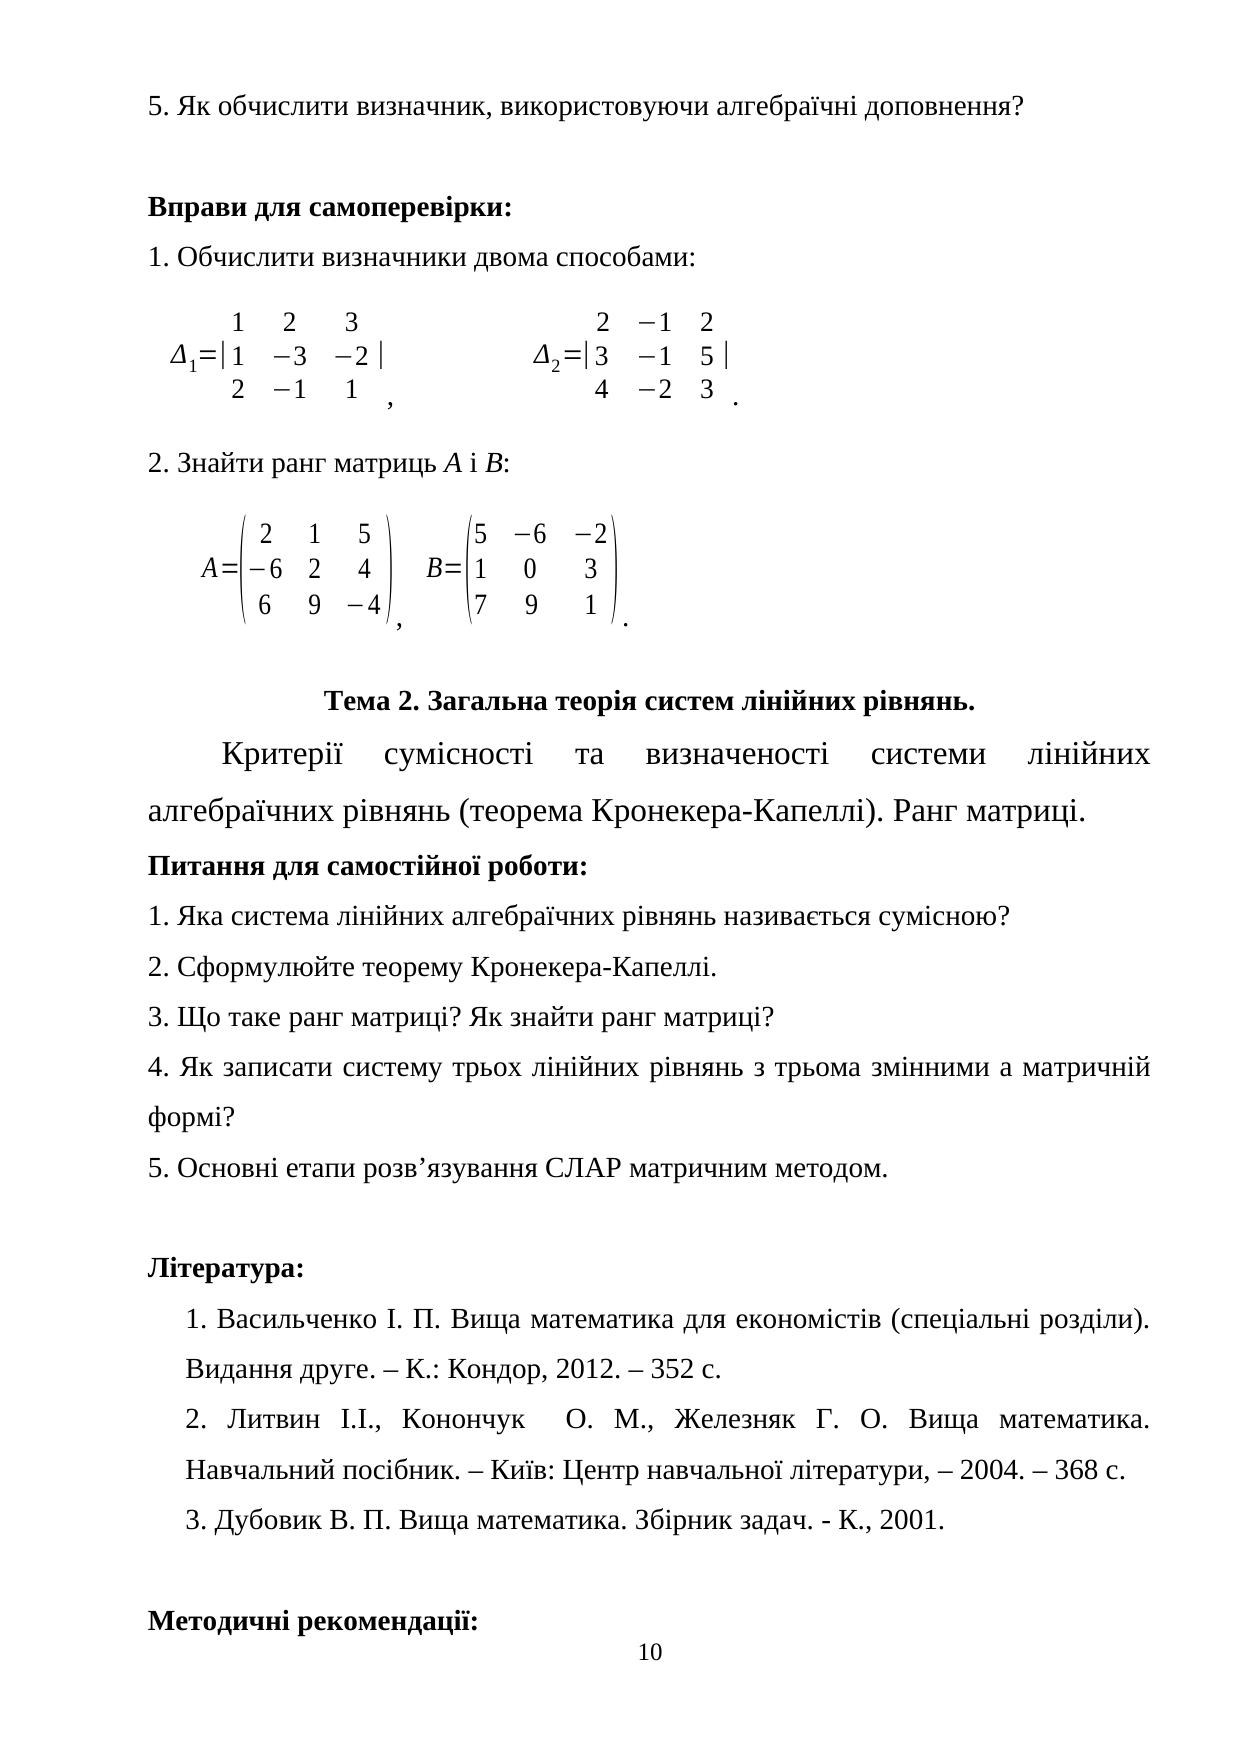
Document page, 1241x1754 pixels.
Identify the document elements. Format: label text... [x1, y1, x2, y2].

text 1. Обчислити визначники двома способами: [148, 239, 1152, 273]
text 2. Литвин І.І., Конончук О. М., Железняк Г. О. Вища математика. Навчальний посібник. – Київ: Центр навчальної літератури, – 2004. – 368 с. [185, 1401, 1152, 1485]
text 3. Дубовик В. П. Вища математика. Збірник задач. - К., 2001. [185, 1502, 1152, 1536]
text 5. Основні етапи розв’язування СЛАР матричним методом. [148, 1150, 1152, 1183]
text Вправи для самоперевірки: [148, 189, 1152, 223]
text 1. Васильченко І. П. Вища математика для економістів (спеціальні розділи). Видання друге. – К.: Кондор, 2012. – 352 с. [185, 1301, 1152, 1385]
text 1. Яка система лінійних алгебраїчних рівнянь називається сумісною? [148, 898, 1152, 932]
text 2. Сформулюйте теорему Кронекера-Капеллі. [148, 949, 1152, 982]
text , . [148, 307, 1152, 411]
text Література: [148, 1251, 1152, 1284]
text 5. Як обчислити визначник, використовуючи алгебраїчні доповнення? [148, 88, 1152, 122]
text Методичні рекомендації: [148, 1603, 1152, 1636]
text Критерії сумісності та визначеності системи лінійних алгебраїчних рівнянь (теорема Кронекера-Капеллі). Ранг матриці. [148, 733, 1152, 829]
text 4. Як записати систему трьох лінійних рівнянь з трьома змінними а матричній формі? [148, 1049, 1152, 1133]
text 3. Що таке ранг матриці? Як знайти ранг матриці? [148, 999, 1152, 1032]
text 2. Знайти ранг матриць А і В: [148, 445, 1152, 478]
text Питання для самостійної роботи: [148, 848, 1152, 882]
text , . [148, 512, 1152, 632]
text Тема 2. Загальна теорія систем лінійних рівнянь. [148, 683, 1152, 716]
